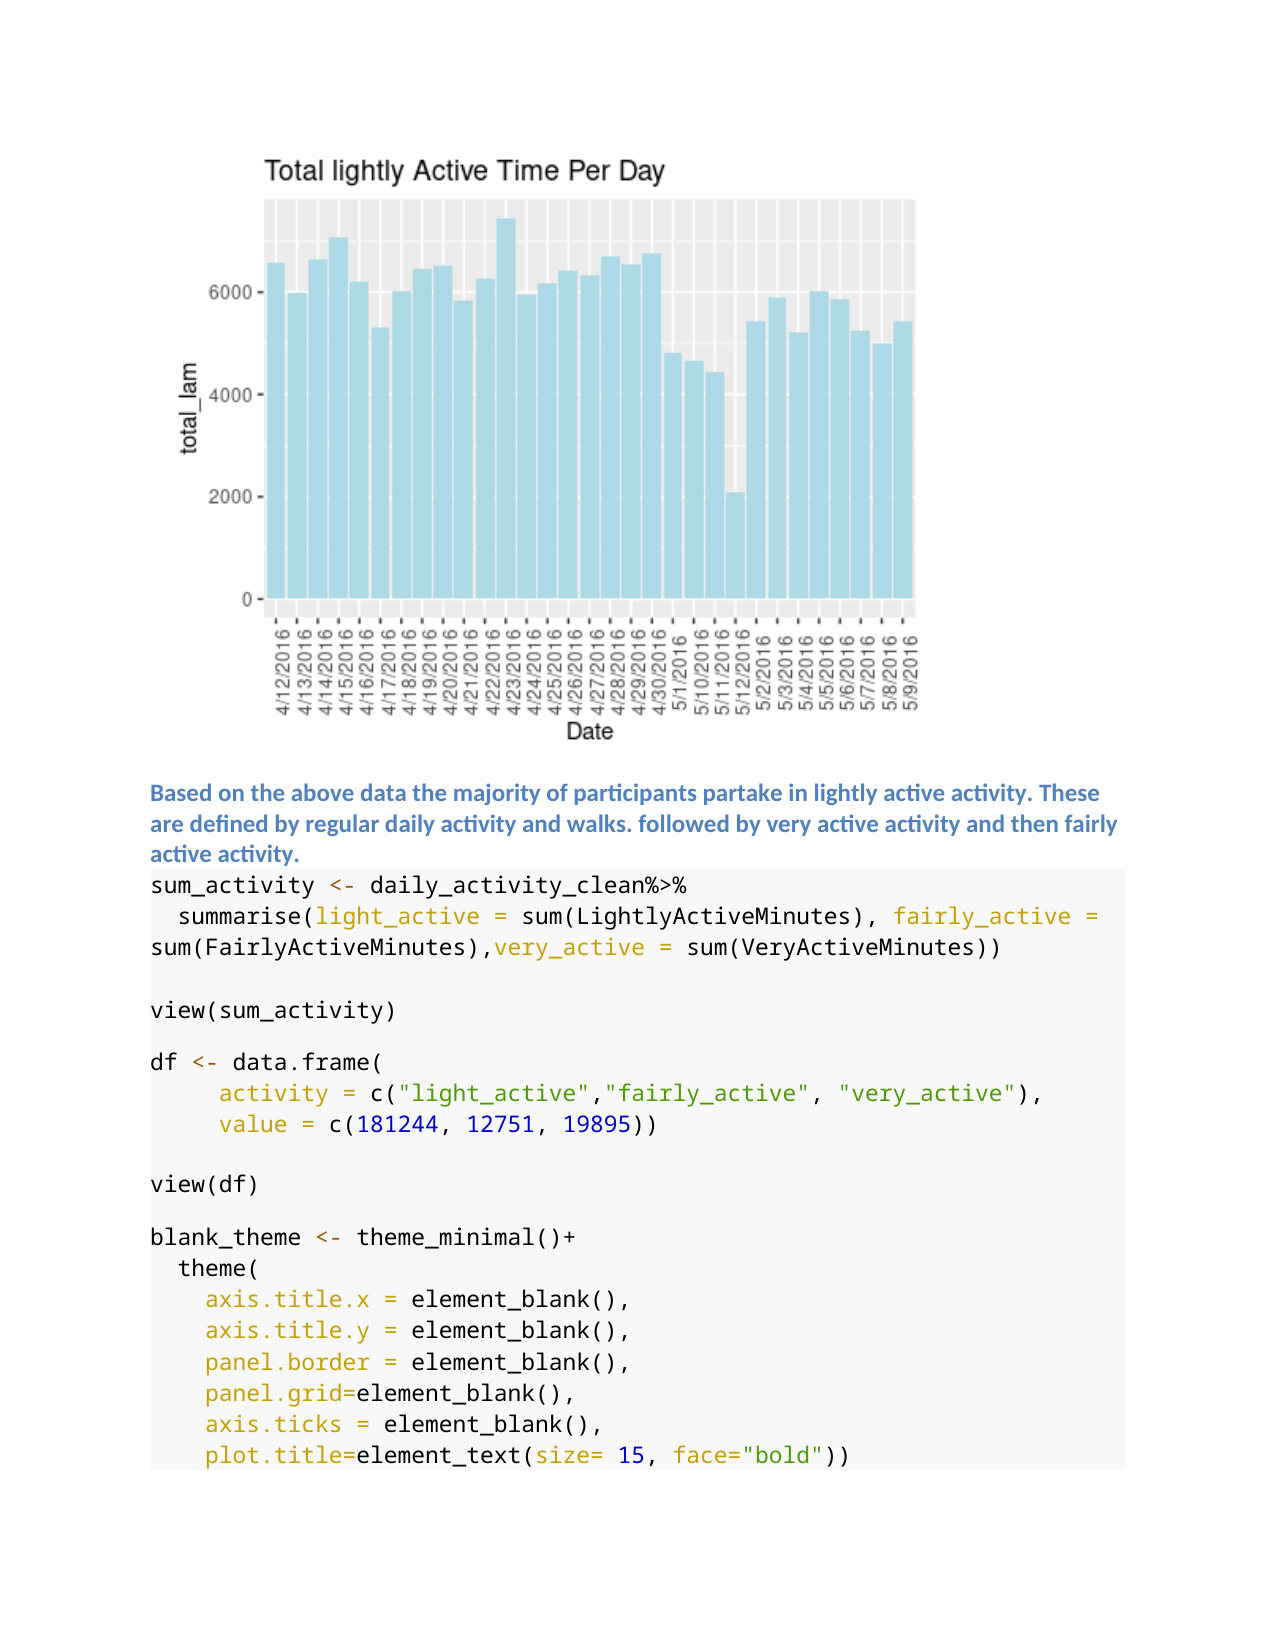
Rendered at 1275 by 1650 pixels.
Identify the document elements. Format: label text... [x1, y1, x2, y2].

subtitle Based on the above data the majority of participants partake in lightly active activity. These are defined by regular daily activity and walks. followed by very active activity and then fairly active activity. [150, 777, 1125, 869]
text blank_theme <- theme_minimal()+ theme( axis.title.x = element_blank(), axis.title.y = element_blank(), panel.border = element_blank(), panel.grid=element_blank(), axis.ticks = element_blank(), plot.title=element_text(size= 15, face="bold")) [260, 1220, 1125, 1470]
picture [168, 150, 927, 757]
text sum_activity <- daily_activity_clean%>% summarise(light_active = sum(LightlyActiveMinutes), fairly_active = sum(FairlyActiveMinutes),very_active = sum(VeryActiveMinutes)) view(sum_activity) [150, 869, 1125, 1025]
text df <- data.frame( activity = c("light_active","fairly_active", "very_active"), value = c(181244, 12751, 19895)) view(df) [150, 1046, 1125, 1199]
